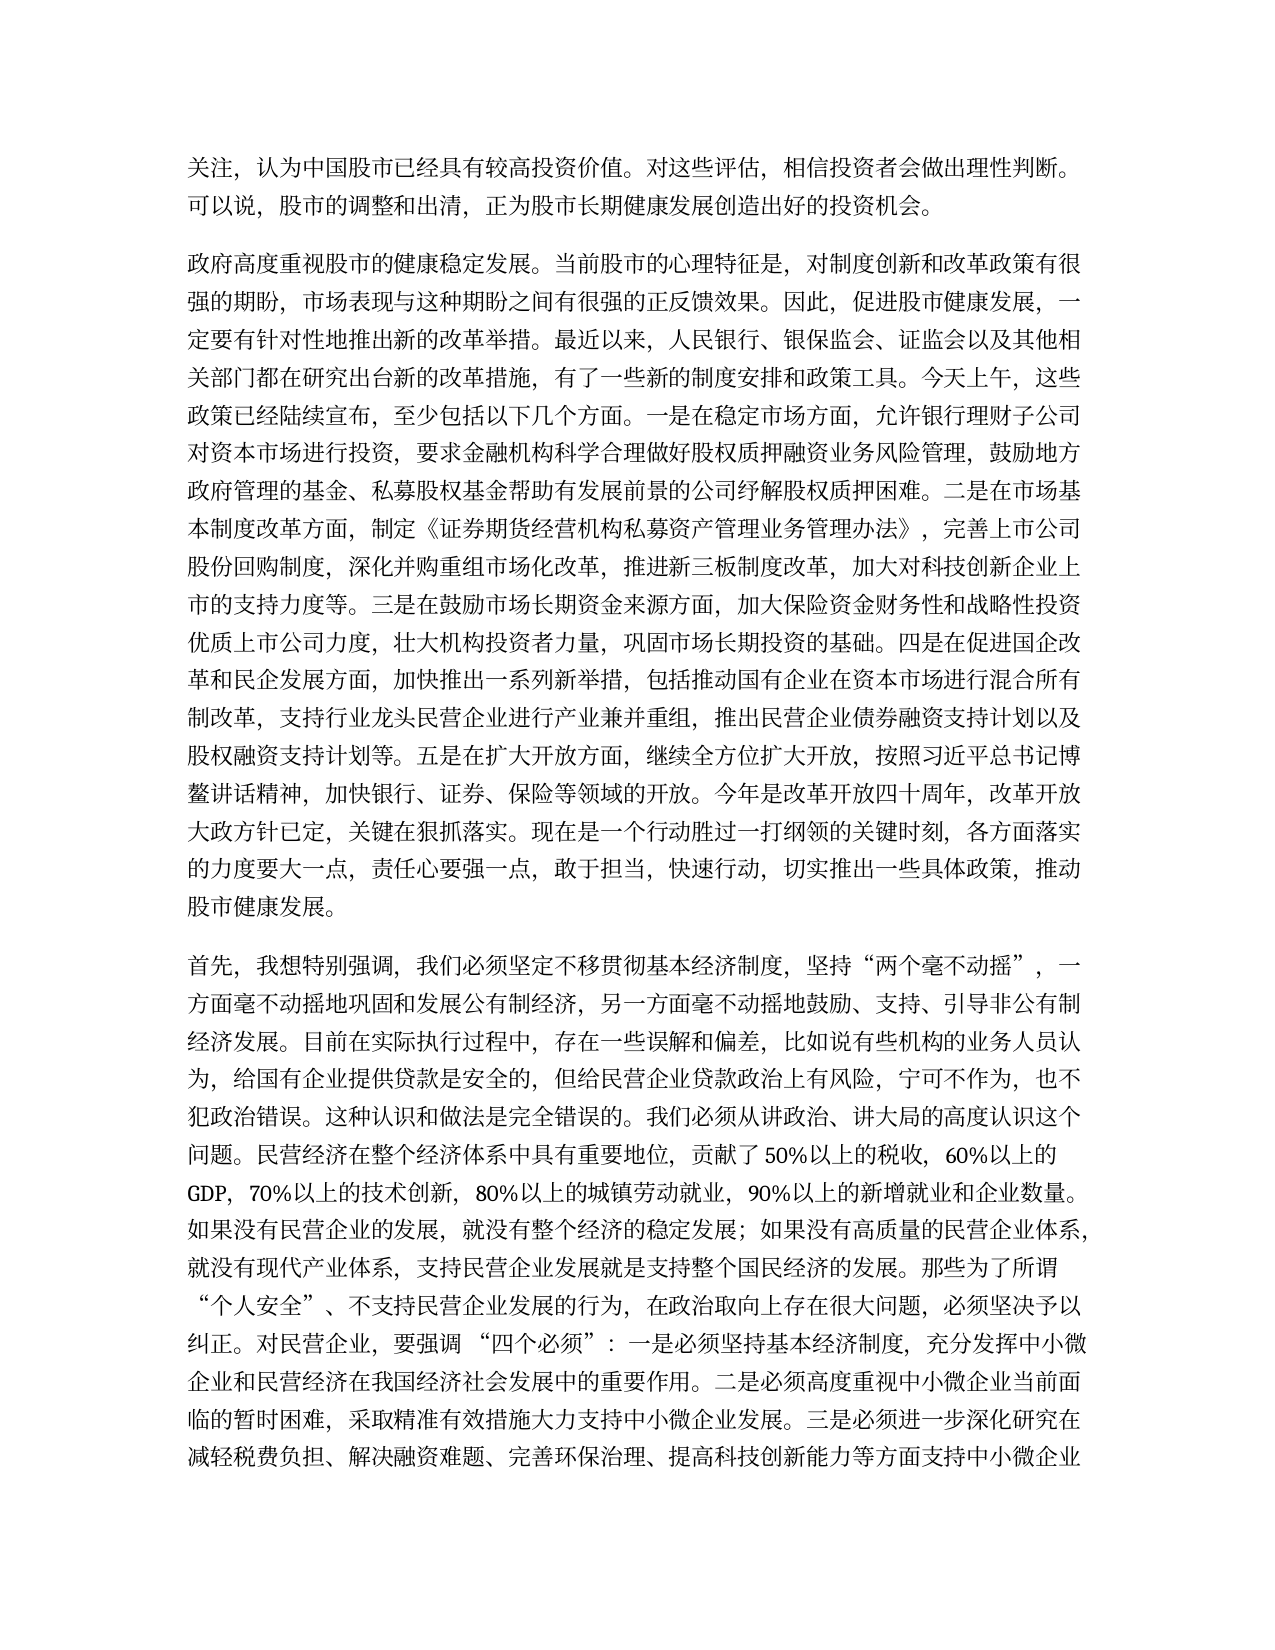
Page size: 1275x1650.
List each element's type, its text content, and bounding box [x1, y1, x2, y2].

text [187, 150, 1087, 221]
text 政府高度重视股市的健康稳定发展。当前股市的心理特征是，对制度创新和改革政策有很强的期盼，市场表现与这种期盼之间有很强的正反馈效果。因此，促进股市健康发展，一定要有针对性地推出新的改革举措。最近以来，人民银行、银保监会、证监会以及其他相关部门都在研究出台新的改革措施，有了一些新的制度安排和政策工具。今天上午，这些政策已经陆续宣布，至少包括以下几个方面。一是在稳定市场方面，允许银行理财子公司对资本市场进行投资，要求金融机构科学合理做好股权质押融资业务风险管理，鼓励地方政府管理的基金、私募股权基金帮助有发展前景的公司纾解股权质押困难。二是在市场基本制度改革方面，制定《证券期货经营机构私募资产管理业务管理办法》，完善上市公司股份回购制度，深化并购重组市场化改革，推进新三板制度改革，加大对科技创新企业上市的支持力度等。三是在鼓励市场长期资金来源方面，加大保险资金财务性和战略性投资优质上市公司力度，壮大机构投资者力量，巩固市场长期投资的基础。四是在促进国企改革和民企发展方面，加快推出一系列新举措，包括推动国有企业在资本市场进行混合所有制改革，支持行业龙头民营企业进行产业兼并重组，推出民营企业债券融资支持计划以及股权融资支持计划等。五是在扩大开放方面，继续全方位扩大开放，按照习近平总书记博鳌讲话精神，加快银行、证券、保险等领域的开放。今年是改革开放四十周年，改革开放大政方针已定，关键在狠抓落实。现在是一个行动胜过一打纲领的关键时刻，各方面落实的力度要大一点，责任心要强一点，敢于担当，快速行动，切实推出一些具体政策，推动股市健康发展。 [187, 246, 1087, 922]
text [187, 948, 1087, 1472]
